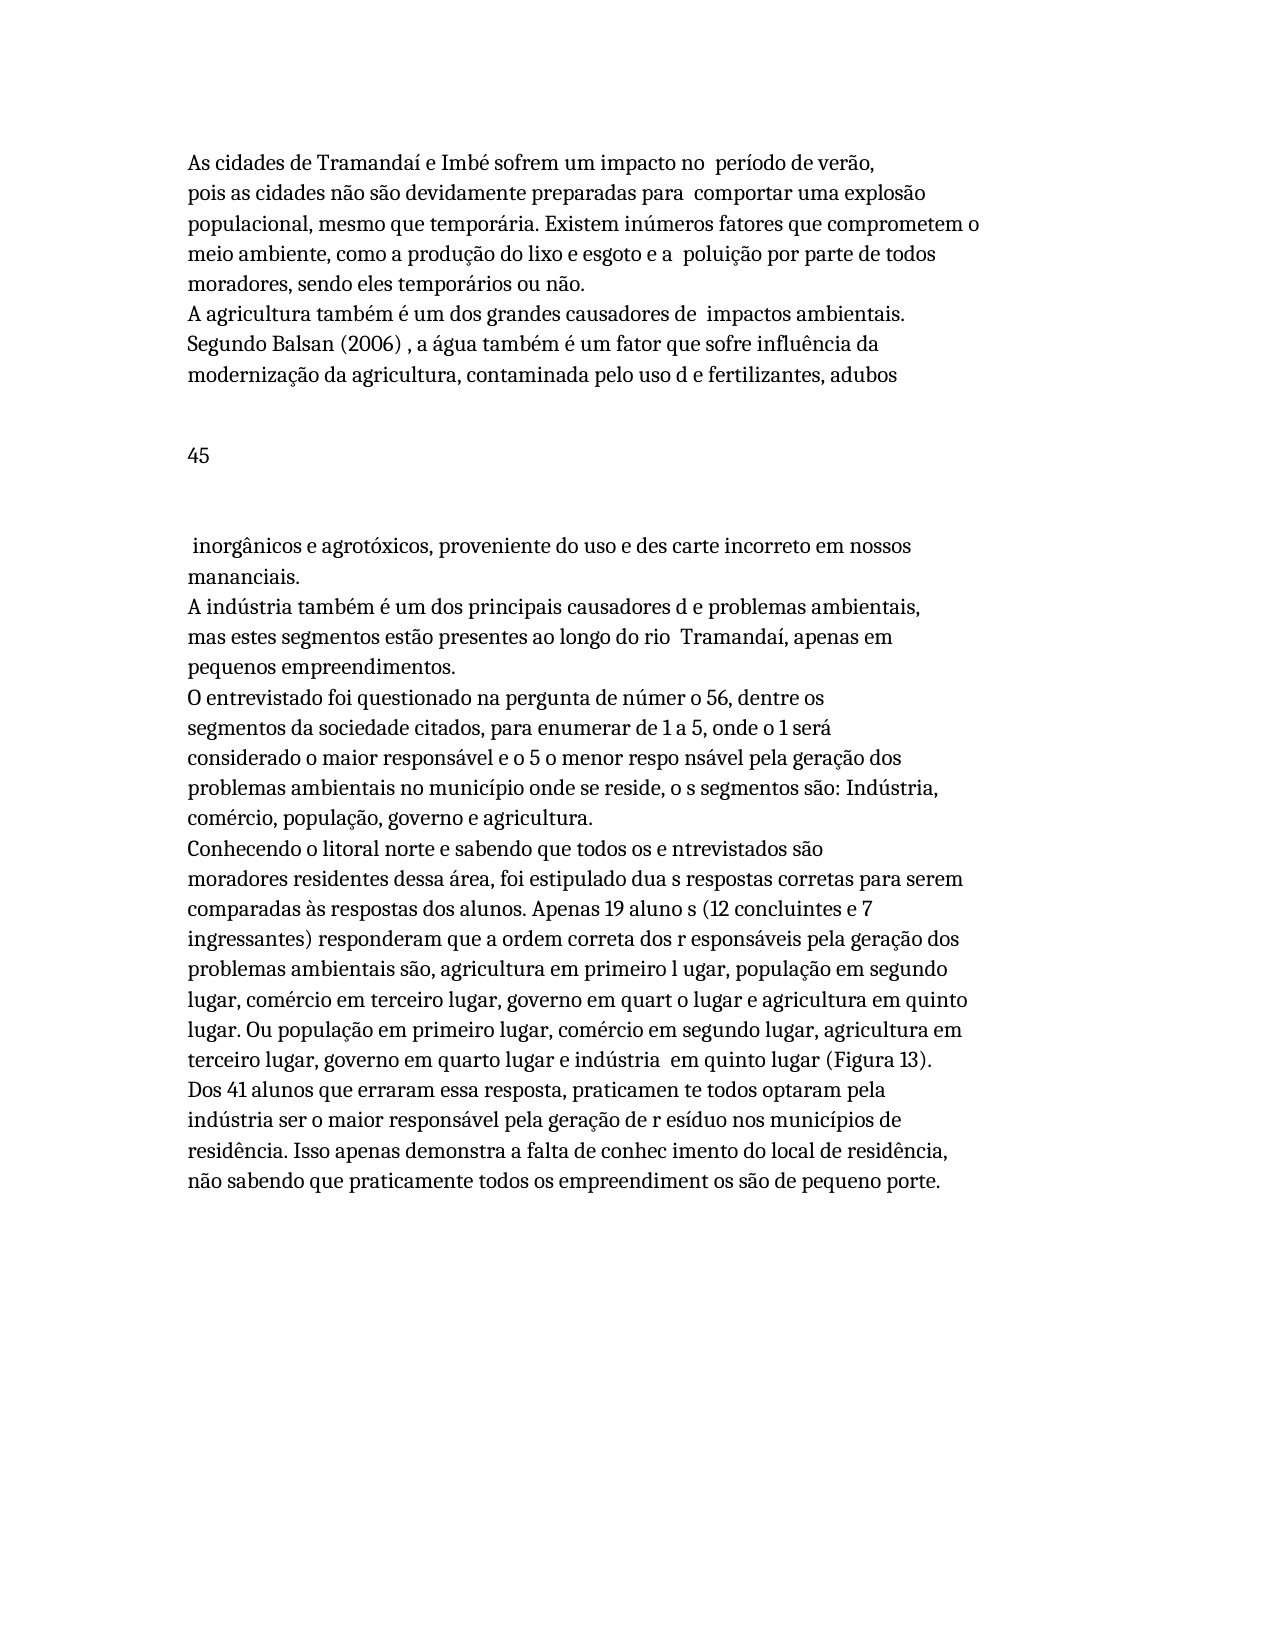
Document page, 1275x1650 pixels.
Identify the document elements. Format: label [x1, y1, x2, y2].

text [187, 443, 1087, 1496]
text [187, 150, 1087, 418]
